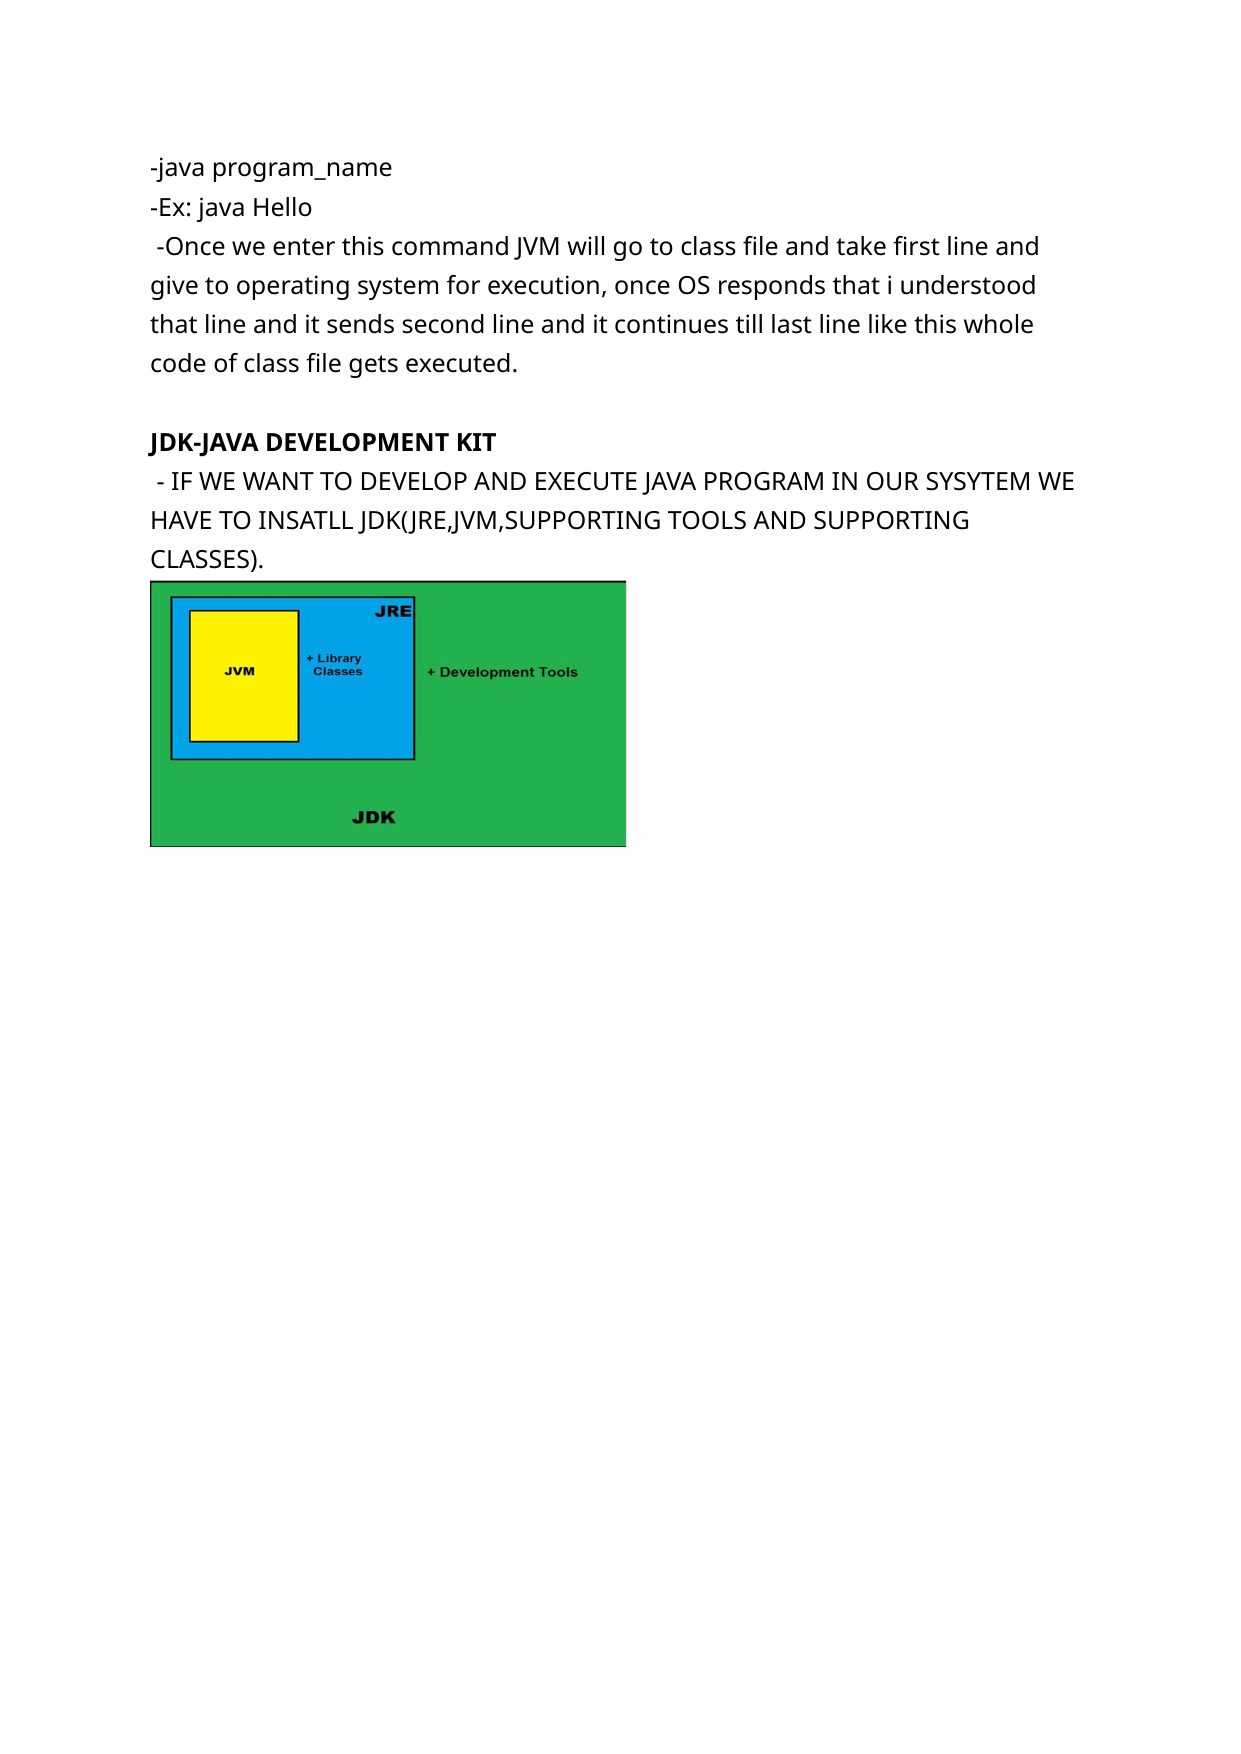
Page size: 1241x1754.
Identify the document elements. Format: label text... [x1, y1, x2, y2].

text JDK-JAVA DEVELOPMENT KIT [150, 424, 1090, 458]
text - IF WE WANT TO DEVELOP AND EXECUTE JAVA PROGRAM IN OUR SYSYTEM WE HAVE TO INSATLL JDK(JRE,JVM,SUPPORTING TOOLS AND SUPPORTING CLASSES). [150, 463, 1090, 576]
text -java program_name [150, 150, 1090, 184]
picture [150, 580, 627, 847]
text -Ex: java Hello [150, 189, 1090, 223]
text -Once we enter this command JVM will go to class file and take first line and give to operating system for execution, once OS responds that i understood that line and it sends second line and it continues till last line like this whole code of class file gets executed. [150, 228, 1090, 380]
